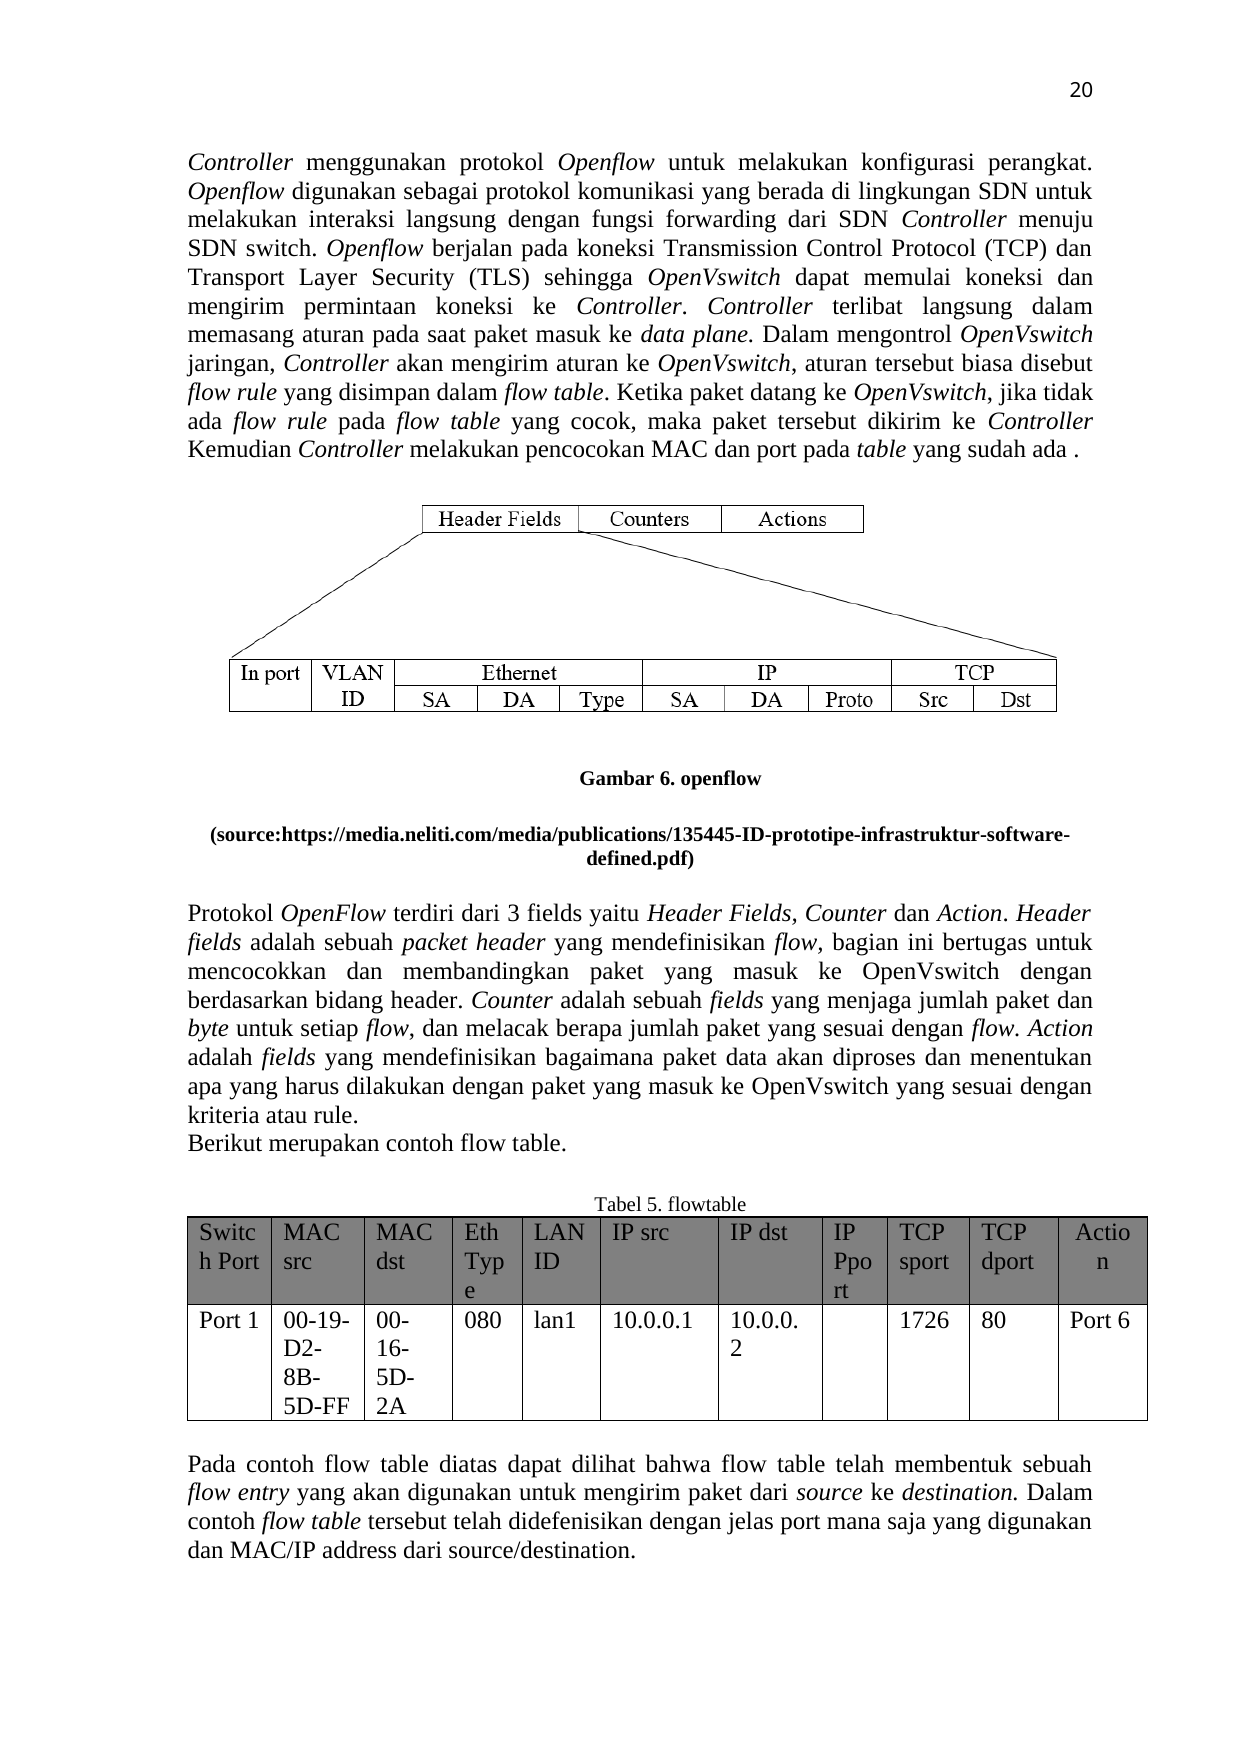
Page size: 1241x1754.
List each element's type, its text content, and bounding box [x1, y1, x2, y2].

table_header MAC src [272, 1218, 364, 1304]
table_cell 10.0.0.2 [719, 1305, 822, 1420]
text Protokol OpenFlow terdiri dari 3 fields yaitu Header Fields, Counter dan Action. Header fields adalah sebuah packet header yang mendefinisikan flow, bagian ini bertugas untuk mencocokkan dan membandingkan paket yang masuk ke OpenVswitch dengan berdasarkan bidang header. Counter adalah sebuah fields yang menjaga jumlah paket dan byte untuk setiap flow, dan melacak berapa jumlah paket yang sesuai dengan flow. Action adalah fields yang mendefinisikan bagaimana paket data akan diproses dan menentukan apa yang harus dilakukan dengan paket yang masuk ke OpenVswitch yang sesuai dengan kriteria atau rule. [187, 898, 1093, 1128]
table_header Action [1059, 1218, 1147, 1304]
table_cell 00-16-5D-2A [365, 1305, 452, 1420]
text Berikut merupakan contoh flow table. [187, 1128, 1093, 1157]
table_header MAC dst [365, 1218, 452, 1304]
table_header IP dst [719, 1218, 822, 1304]
table_header TCP sport [888, 1218, 969, 1304]
text Controller menggunakan protokol Openflow untuk melakukan konfigurasi perangkat. Openflow digunakan sebagai protokol komunikasi yang berada di lingkungan SDN untuk melakukan interaksi langsung dengan fungsi forwarding dari SDN Controller menuju SDN switch. Openflow berjalan pada koneksi Transmission Control Protocol (TCP) dan Transport Layer Security (TLS) sehingga OpenVswitch dapat memulai koneksi dan mengirim permintaan koneksi ke Controller. Controller terlibat langsung dalam memasang aturan pada saat paket masuk ke data plane. Dalam mengontrol OpenVswitch jaringan, Controller akan mengirim aturan ke OpenVswitch, aturan tersebut biasa disebut flow rule yang disimpan dalam flow table. Ketika paket datang ke OpenVswitch, jika tidak ada flow rule pada flow table yang cocok, maka paket tersebut dikirim ke Controller Kemudian Controller melakukan pencocokan MAC dan port pada table yang sudah ada . [187, 147, 1093, 463]
table_cell 1726 [888, 1305, 969, 1420]
table_header IP Pport [823, 1218, 887, 1304]
table_cell lan1 [523, 1305, 600, 1420]
table_header Switch Port [188, 1218, 271, 1304]
table_cell [823, 1305, 887, 1420]
text (source:https://media.neliti.com/media/publications/135445-ID-prototipe-infrastruktur-software-defined.pdf) [187, 822, 1093, 870]
table_header IP src [601, 1218, 718, 1304]
table_cell 080 [453, 1305, 522, 1420]
picture [187, 488, 1094, 742]
table_cell 00-19-D2-8B-5D-FF [272, 1305, 364, 1420]
text Pada contoh flow table diatas dapat dilihat bahwa flow table telah membentuk sebuah flow entry yang akan digunakan untuk mengirim paket dari source ke destination. Dalam contoh flow table tersebut telah didefenisikan dengan jelas port mana saja yang digunakan dan MAC/IP address dari source/destination. [187, 1449, 1093, 1564]
table_header LAN ID [523, 1218, 600, 1304]
table_cell 80 [970, 1305, 1058, 1420]
table_cell 10.0.0.1 [601, 1305, 718, 1420]
table_header Eth Type [453, 1218, 522, 1304]
table_cell Port 6 [1059, 1305, 1147, 1420]
table_header TCP dport [970, 1218, 1058, 1304]
subtitle Gambar 6. openflow [247, 766, 1093, 790]
subtitle Tabel 5. flowtable [247, 1192, 1093, 1216]
table_cell Port 1 [188, 1305, 271, 1420]
